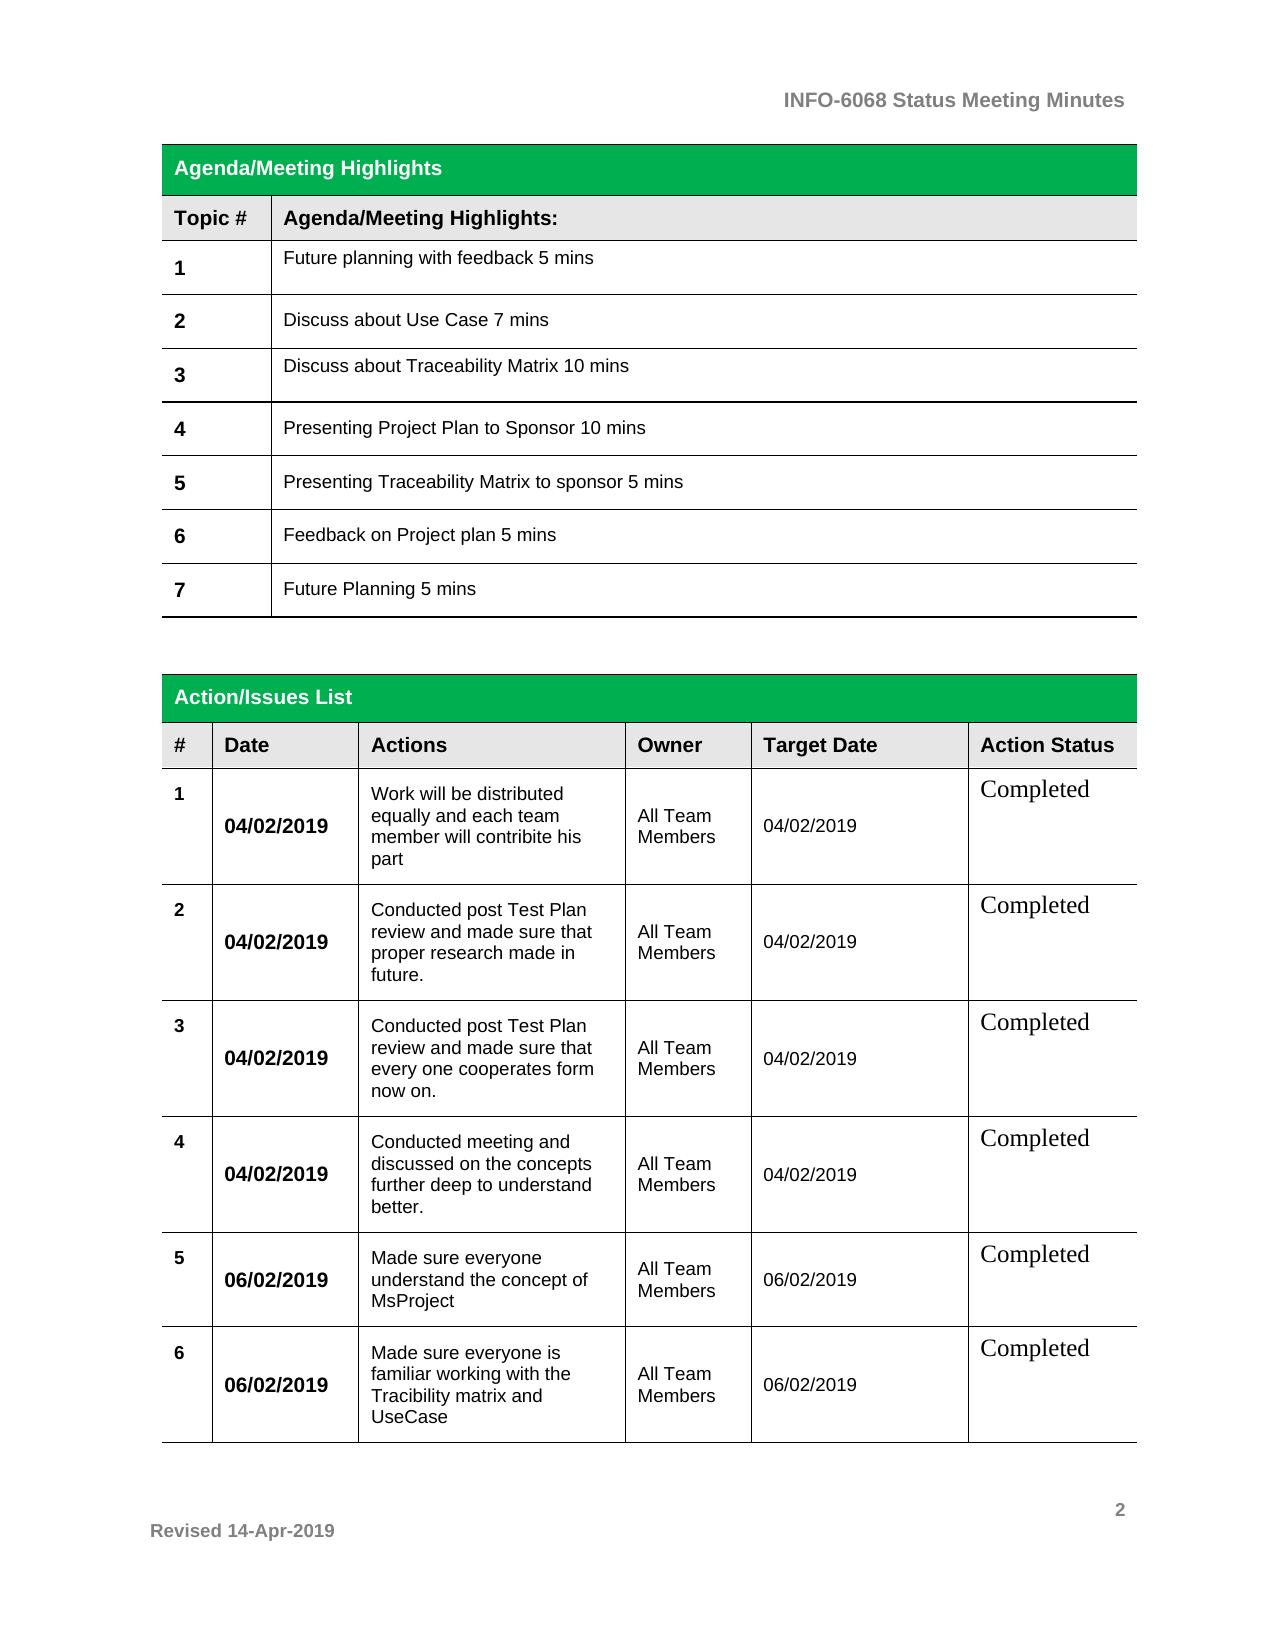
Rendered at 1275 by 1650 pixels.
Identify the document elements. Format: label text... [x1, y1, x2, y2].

table_cell 06/02/2019 [213, 1327, 358, 1442]
table_cell Discuss about Use Case 7 mins [272, 295, 1137, 348]
table_cell Action Status [969, 723, 1137, 767]
table_cell Completed [969, 1327, 1137, 1442]
table_header Action/Issues List [162, 675, 1137, 722]
table_cell # [162, 723, 212, 767]
table_cell Agenda/Meeting Highlights: [272, 196, 1137, 240]
table_cell 04/02/2019 [752, 769, 968, 883]
table_cell Feedback on Project plan 5 mins [272, 510, 1137, 563]
table_cell Completed [969, 885, 1137, 999]
table_cell Conducted post Test Plan review and made sure that every one cooperates form now on. [359, 1001, 625, 1116]
table_cell [162, 456, 271, 509]
table_cell Completed [969, 1117, 1137, 1232]
table_cell All Team Members [626, 885, 751, 999]
table_cell Conducted post Test Plan review and made sure that proper research made in future. [359, 885, 625, 999]
table_cell [162, 564, 271, 616]
table_cell 06/02/2019 [213, 1233, 358, 1326]
table_cell Date [213, 723, 358, 767]
table_cell Discuss about Traceability Matrix 10 mins [272, 349, 1137, 401]
table_cell Made sure everyone is familiar working with the Tracibility matrix and UseCase [359, 1327, 625, 1442]
table_cell Completed [969, 1001, 1137, 1116]
table_cell [162, 403, 271, 455]
table_cell Made sure everyone understand the concept of MsProject [359, 1233, 625, 1326]
table_cell All Team Members [626, 1233, 751, 1326]
table_cell 04/02/2019 [752, 885, 968, 999]
table_cell All Team Members [626, 769, 751, 883]
table_cell 04/02/2019 [752, 1117, 968, 1232]
table_header Agenda/Meeting Highlights [162, 145, 1137, 195]
table_cell [162, 295, 271, 348]
table_cell [162, 510, 271, 563]
table_cell 04/02/2019 [752, 1001, 968, 1116]
table_cell 04/02/2019 [213, 885, 358, 999]
table_cell Future Planning 5 mins [272, 564, 1137, 616]
table_cell [162, 349, 271, 401]
table_cell 06/02/2019 [752, 1327, 968, 1442]
table_cell All Team Members [626, 1117, 751, 1232]
table_cell Actions [359, 723, 625, 767]
table_cell Completed [969, 1233, 1137, 1326]
table_cell 04/02/2019 [213, 1117, 358, 1232]
table_cell [162, 769, 212, 883]
table_cell Owner [626, 723, 751, 767]
table_cell Work will be distributed equally and each team member will contribite his part [359, 769, 625, 883]
table_cell All Team Members [626, 1001, 751, 1116]
table_cell [162, 1117, 212, 1232]
table_cell [162, 241, 271, 294]
table_cell Topic # [162, 196, 271, 240]
table_cell [162, 1327, 212, 1442]
table_cell [162, 1233, 212, 1326]
table_cell 04/02/2019 [213, 1001, 358, 1116]
table_cell 04/02/2019 [213, 769, 358, 883]
table_cell Target Date [752, 723, 968, 767]
table_cell [162, 1001, 212, 1116]
table_cell Presenting Project Plan to Sponsor 10 mins [272, 403, 1137, 455]
table_cell [162, 885, 212, 999]
table_cell Completed [969, 769, 1137, 883]
table_cell Presenting Traceability Matrix to sponsor 5 mins [272, 456, 1137, 509]
table_cell All Team Members [626, 1327, 751, 1442]
table_cell Future planning with feedback 5 mins [272, 241, 1137, 294]
table_cell Conducted meeting and discussed on the concepts further deep to understand better. [359, 1117, 625, 1232]
table_cell 06/02/2019 [752, 1233, 968, 1326]
